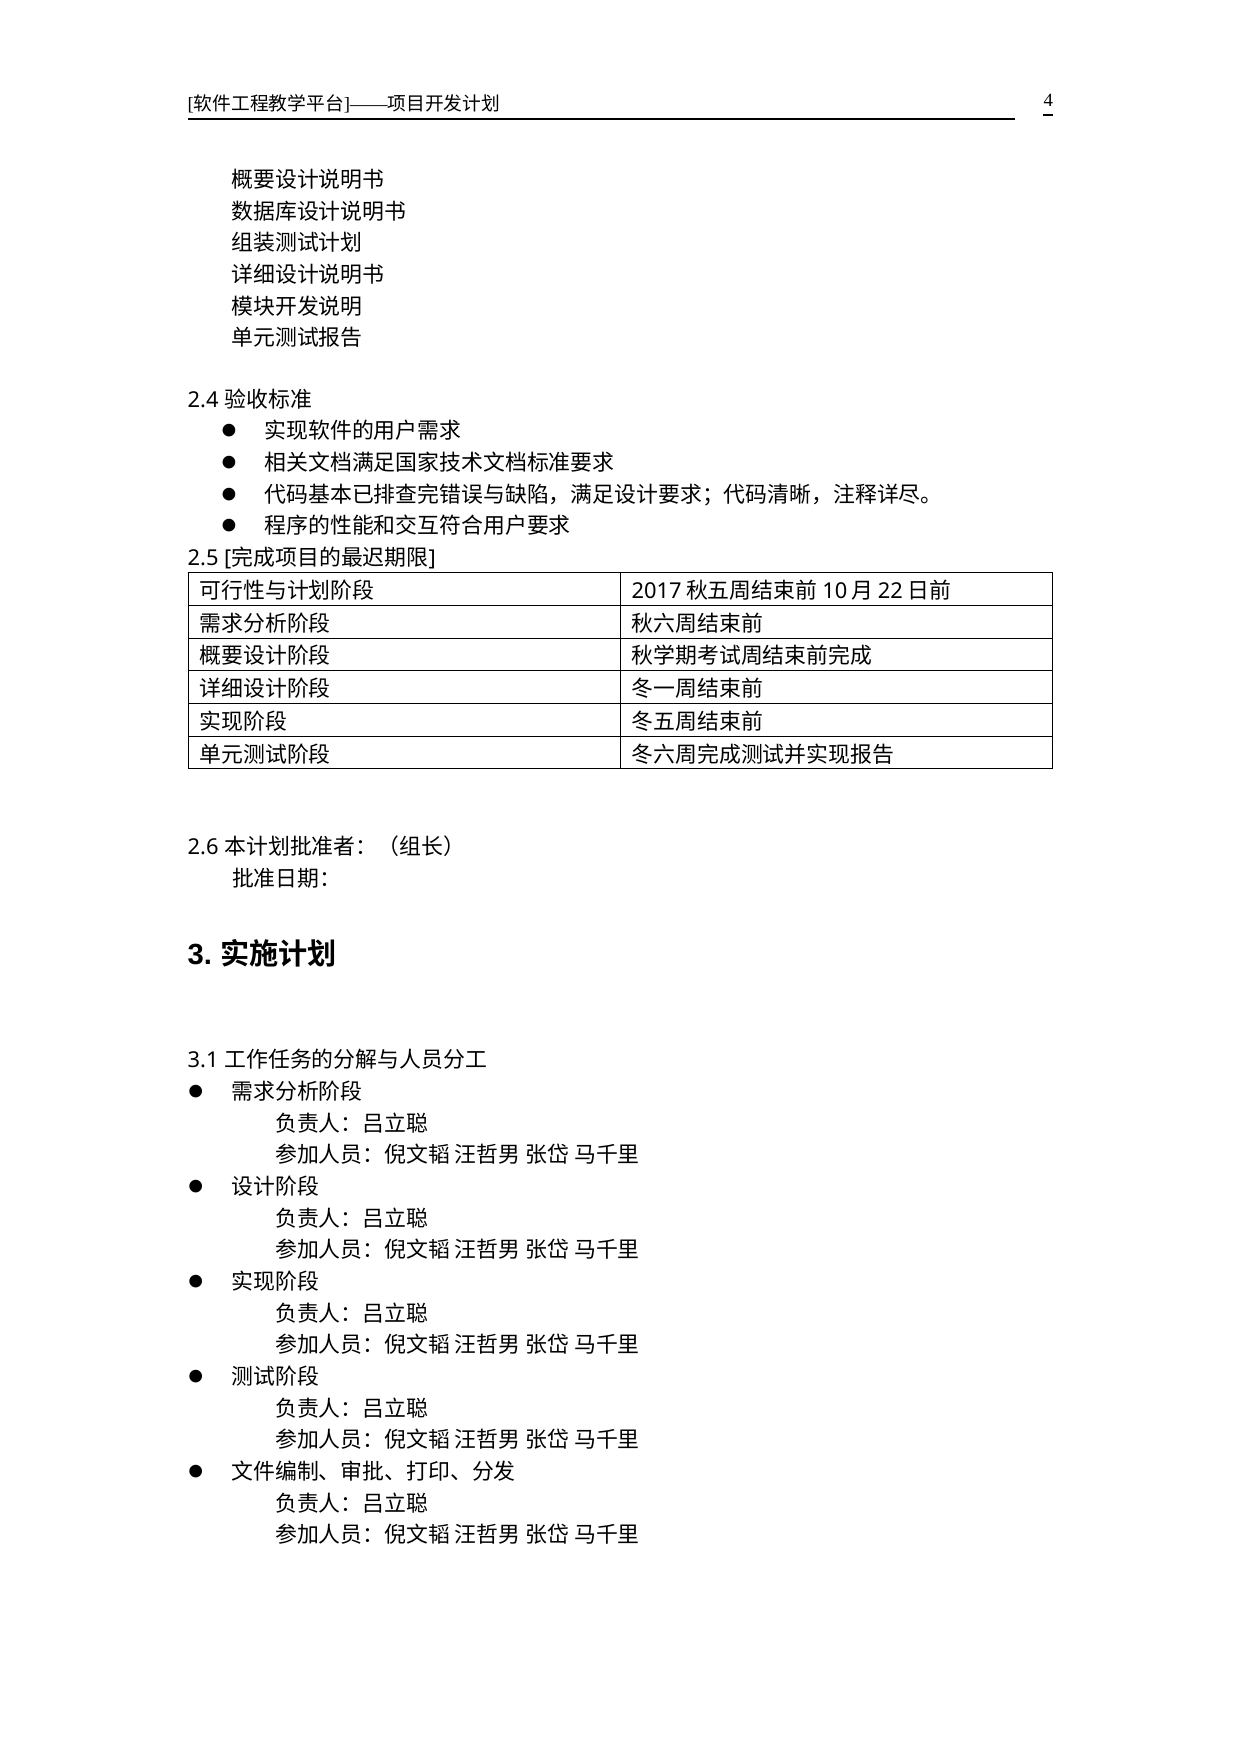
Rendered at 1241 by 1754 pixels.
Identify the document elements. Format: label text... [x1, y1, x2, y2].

list 程序的性能和交互符合用户要求 [221, 508, 1053, 540]
list 设计阶段 [187, 1169, 1053, 1201]
list 代码基本已排查完错误与缺陷，满足设计要求；代码清晰，注释详尽。 [221, 477, 1053, 508]
table_cell 实现阶段 [189, 704, 620, 736]
subtitle 3. 实施计划 [187, 919, 1053, 984]
table_cell 秋六周结束前 [621, 606, 1052, 637]
text 2.6 本计划批准者：（组长） [187, 829, 1053, 861]
table_cell 需求分析阶段 [189, 606, 620, 637]
list 实现阶段 [187, 1264, 1053, 1296]
list 负责人：吕立聪 [231, 1391, 1053, 1422]
list 参加人员：倪文韬 汪哲男 张岱 马千里 [231, 1422, 1053, 1454]
table_header 可行性与计划阶段 [189, 573, 620, 605]
table_header 2017秋五周结束前 10月22日前 [621, 573, 1052, 605]
table_cell 单元测试阶段 [189, 737, 620, 768]
list 参加人员：倪文韬 汪哲男 张岱 马千里 [231, 1137, 1053, 1169]
list 参加人员：倪文韬 汪哲男 张岱 马千里 [231, 1517, 1053, 1549]
text 2.5 [完成项目的最迟期限] [187, 540, 1053, 572]
table_cell 详细设计阶段 [189, 671, 620, 703]
list 负责人：吕立聪 [231, 1106, 1053, 1137]
text 2.4 验收标准 [187, 382, 1053, 413]
list 负责人：吕立聪 [231, 1296, 1053, 1327]
text 组装测试计划 [187, 225, 1053, 257]
text 数据库设计说明书 [187, 194, 1053, 225]
text 模块开发说明 [187, 289, 1053, 320]
list 相关文档满足国家技术文档标准要求 [221, 445, 1053, 477]
table_cell 概要设计阶段 [189, 639, 620, 670]
table_cell 冬五周结束前 [621, 704, 1052, 736]
list 文件编制、审批、打印、分发 [187, 1454, 1053, 1486]
text 概要设计说明书 [187, 162, 1053, 194]
list 参加人员：倪文韬 汪哲男 张岱 马千里 [231, 1327, 1053, 1359]
table_cell 冬一周结束前 [621, 671, 1052, 703]
list 负责人：吕立聪 [231, 1486, 1053, 1517]
table_cell 秋学期考试周结束前完成 [621, 639, 1052, 670]
list 参加人员：倪文韬 汪哲男 张岱 马千里 [231, 1232, 1053, 1264]
text 单元测试报告 [187, 320, 1053, 352]
text 3.1 工作任务的分解与人员分工 [187, 1042, 1053, 1074]
table_cell 冬六周完成测试并实现报告 [621, 737, 1052, 768]
list 负责人：吕立聪 [231, 1201, 1053, 1232]
text 详细设计说明书 [187, 257, 1053, 289]
list 实现软件的用户需求 [221, 413, 1053, 445]
list 测试阶段 [187, 1359, 1053, 1391]
text 批准日期： [187, 861, 1053, 892]
list 需求分析阶段 [187, 1074, 1053, 1106]
